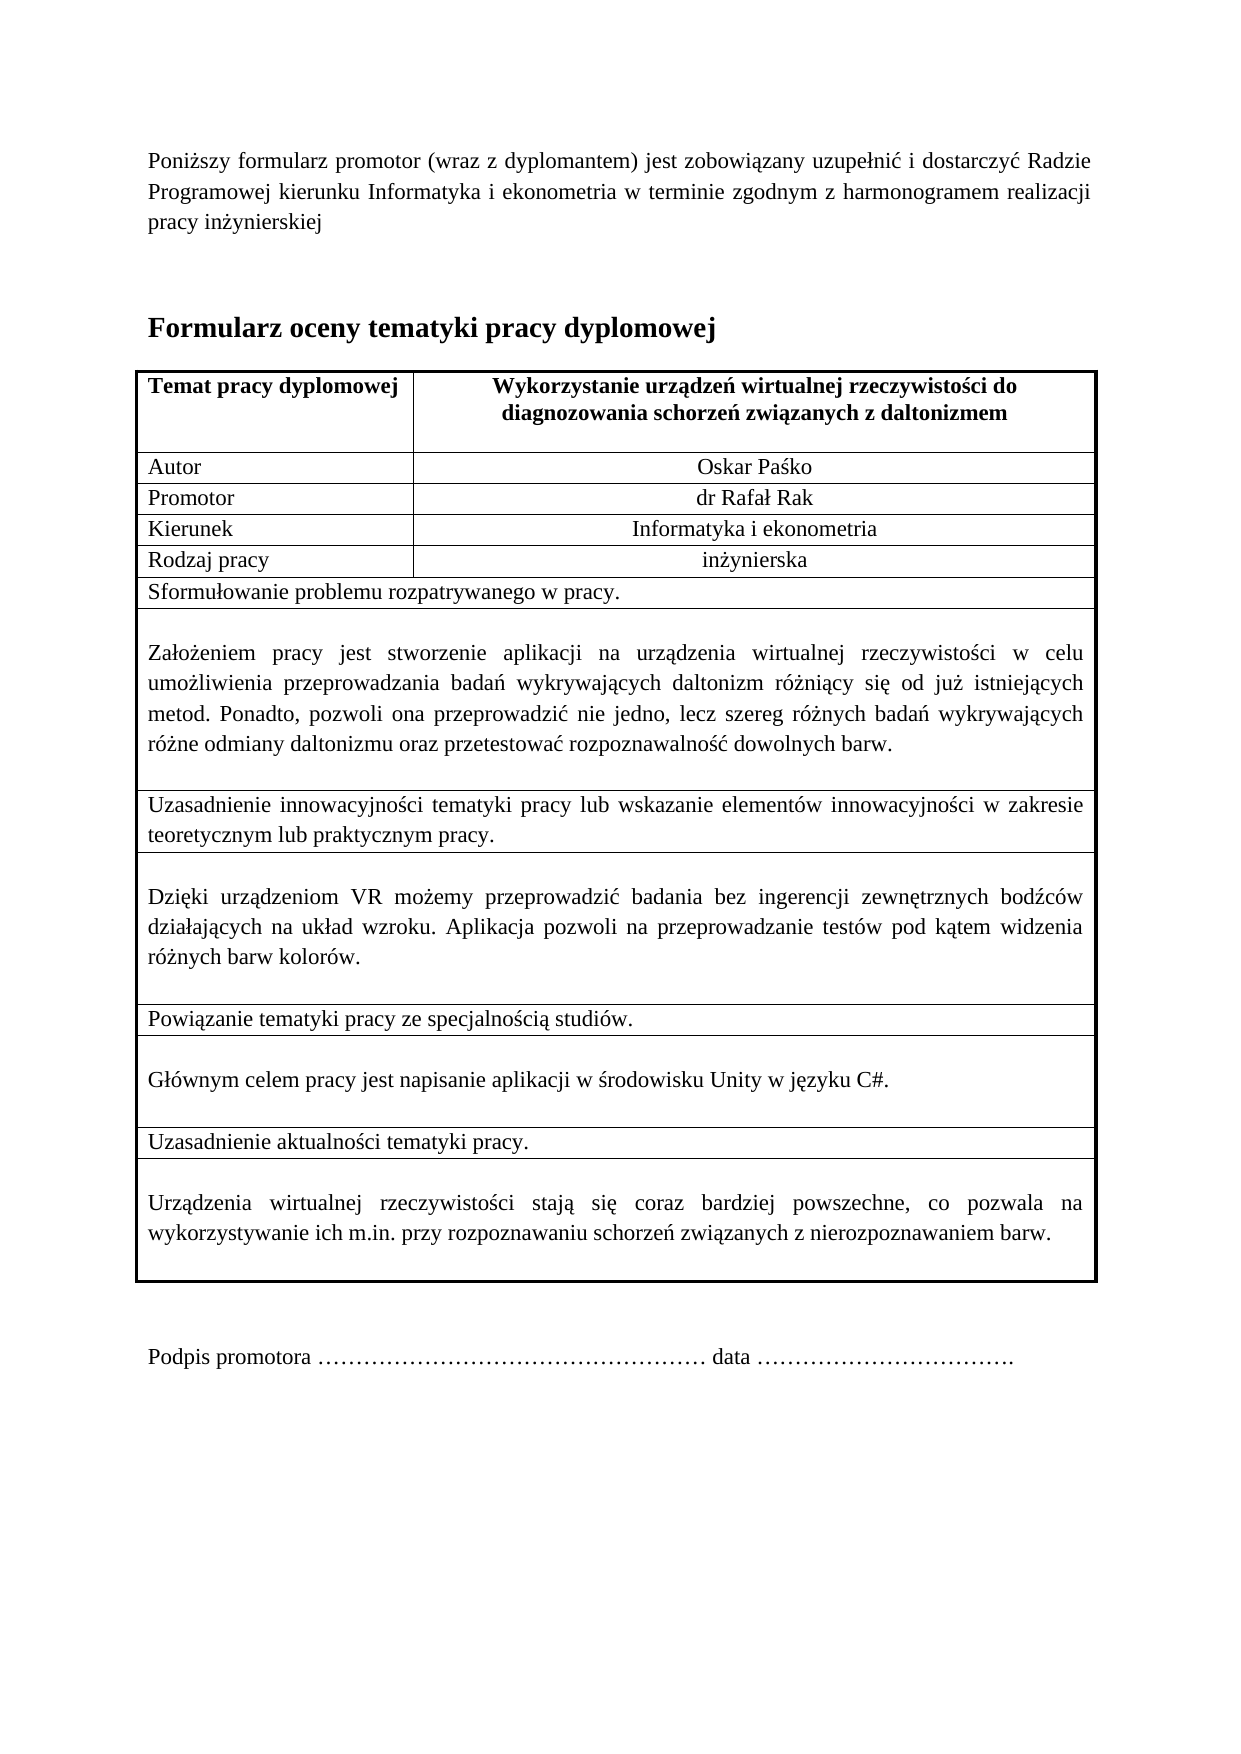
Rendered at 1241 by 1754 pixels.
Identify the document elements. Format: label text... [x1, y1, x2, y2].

table_cell inżynierska [414, 546, 1094, 577]
text Poniższy formularz promotor (wraz z dyplomantem) jest zobowiązany uzupełnić i dostarczyć Radzie Programowej kierunku Informatyka i ekonometria w terminie zgodnym z harmonogramem realizacji pracy inżynierskiej [148, 148, 1093, 234]
text Formularz oceny tematyki pracy dyplomowej [148, 310, 1093, 344]
table_cell Urządzenia wirtualnej rzeczywistości stają się coraz bardziej powszechne, co pozwala na wykorzystywanie ich m.in. przy rozpoznawaniu schorzeń związanych z nierozpoznawaniem barw. [138, 1159, 1094, 1280]
table_cell Powiązanie tematyki pracy ze specjalnością studiów. [138, 1005, 1094, 1035]
table_cell Promotor [138, 484, 413, 514]
table_cell Kierunek [138, 515, 413, 545]
table_cell Podpis promotora …………………………………………… data ……………………………. [136, 1283, 1096, 1373]
table_header Wykorzystanie urządzeń wirtualnej rzeczywistości do diagnozowania schorzeń związanych z daltonizmem [414, 373, 1094, 452]
table_cell Sformułowanie problemu rozpatrywanego w pracy. [138, 578, 1094, 608]
table_cell Oskar Paśko [414, 453, 1094, 483]
table_cell Założeniem pracy jest stworzenie aplikacji na urządzenia wirtualnej rzeczywistości w celu umożliwienia przeprowadzania badań wykrywających daltonizm różniący się od już istniejących metod. Ponadto, pozwoli ona przeprowadzić nie jedno, lecz szereg różnych badań wykrywających różne odmiany daltonizmu oraz przetestować rozpoznawalność dowolnych barw. [138, 609, 1094, 790]
table_header Temat pracy dyplomowej [138, 373, 413, 452]
table_cell Autor [138, 453, 413, 483]
table_cell Uzasadnienie aktualności tematyki pracy. [138, 1128, 1094, 1158]
table_cell Dzięki urządzeniom VR możemy przeprowadzić badania bez ingerencji zewnętrznych bodźców działających na układ wzroku. Aplikacja pozwoli na przeprowadzanie testów pod kątem widzenia różnych barw kolorów. [138, 853, 1094, 1004]
table_cell Informatyka i ekonometria [414, 515, 1094, 545]
table_cell Głównym celem pracy jest napisanie aplikacji w środowisku Unity w języku C#. [138, 1036, 1094, 1127]
table_cell Rodzaj pracy [138, 546, 413, 577]
table_cell Uzasadnienie innowacyjności tematyki pracy lub wskazanie elementów innowacyjności w zakresie teoretycznym lub praktycznym pracy. [138, 791, 1094, 852]
table_cell dr Rafał Rak [414, 484, 1094, 514]
